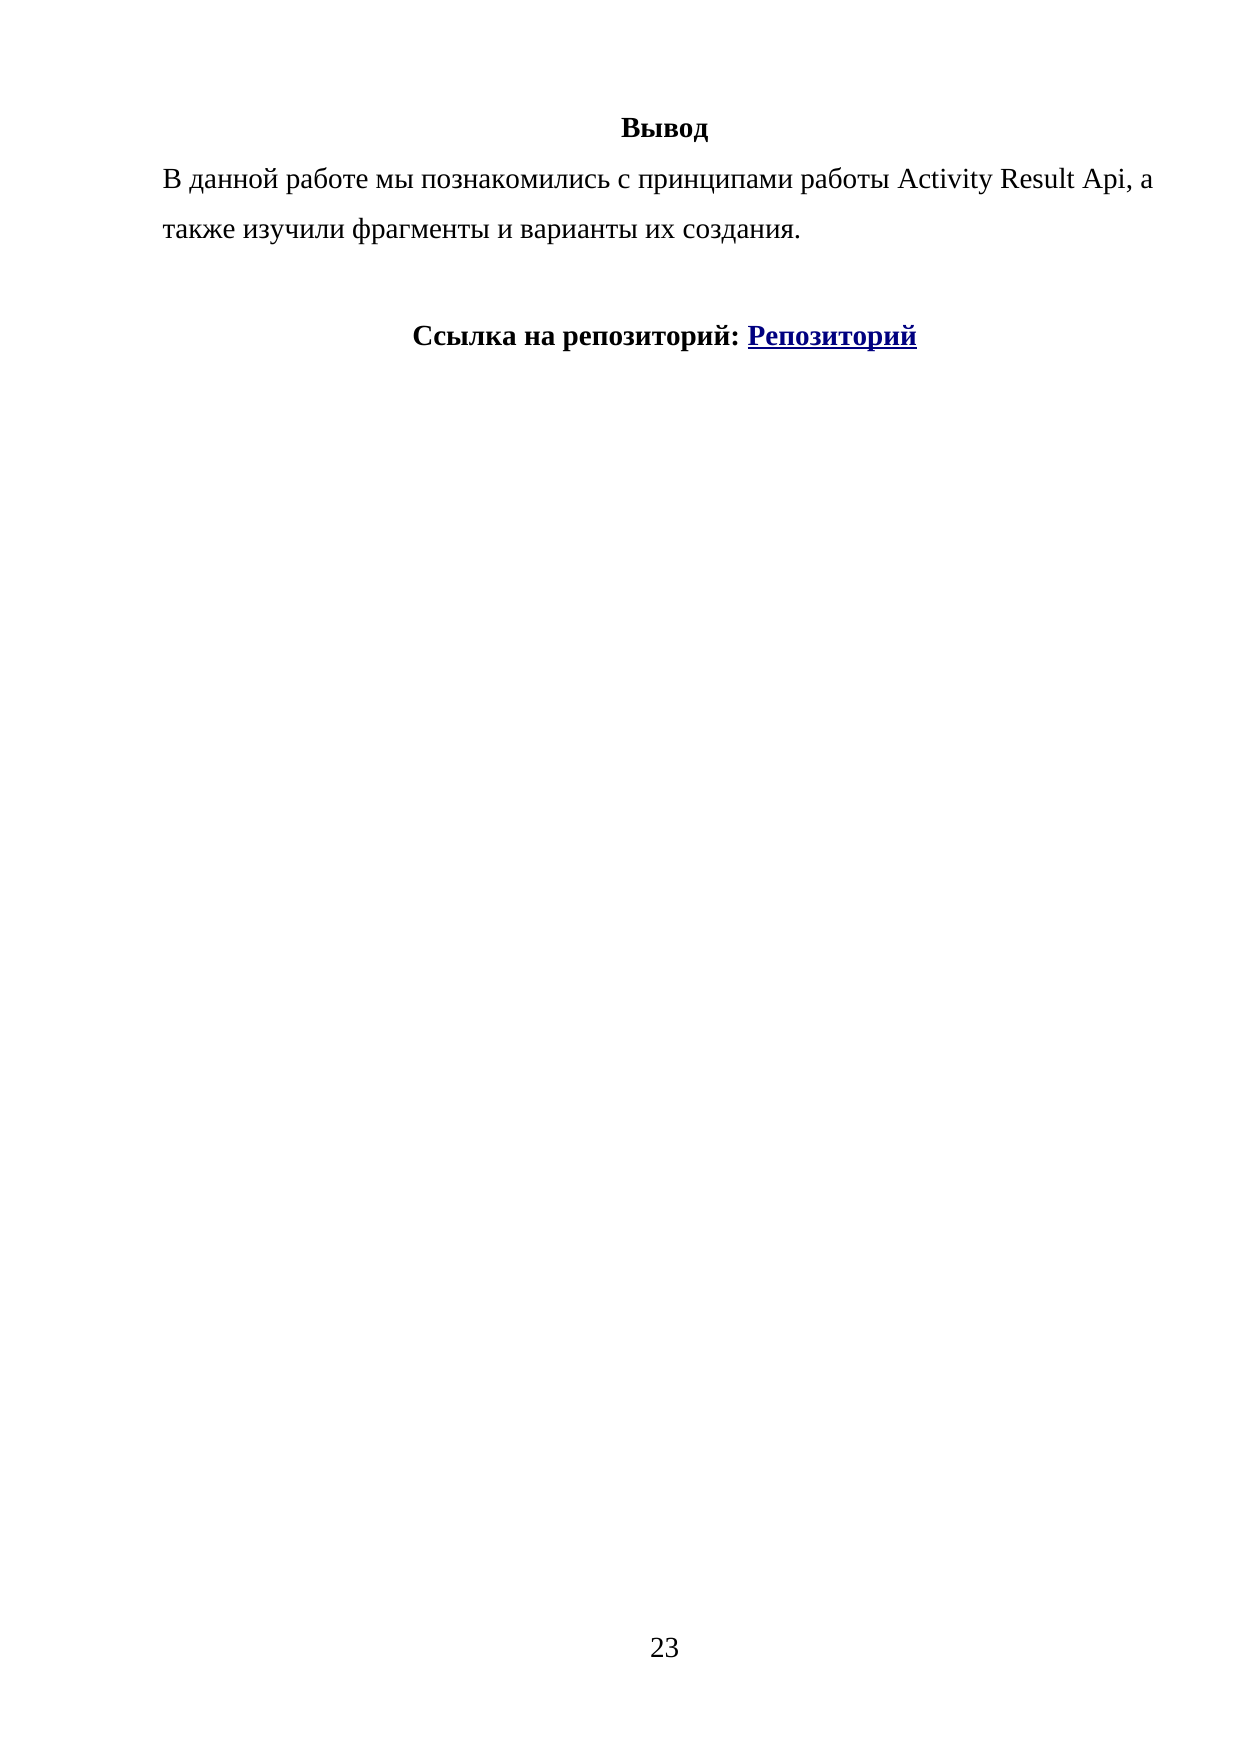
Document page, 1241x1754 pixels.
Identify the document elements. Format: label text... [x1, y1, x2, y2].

text В данной работе мы познакомились с принципами работы Activity Result Api, а также изучили фрагменты и варианты их создания. [162, 161, 1166, 244]
subtitle Вывод [162, 110, 1166, 144]
subtitle Ссылка на репозиторий: Репозиторий [162, 318, 1166, 351]
